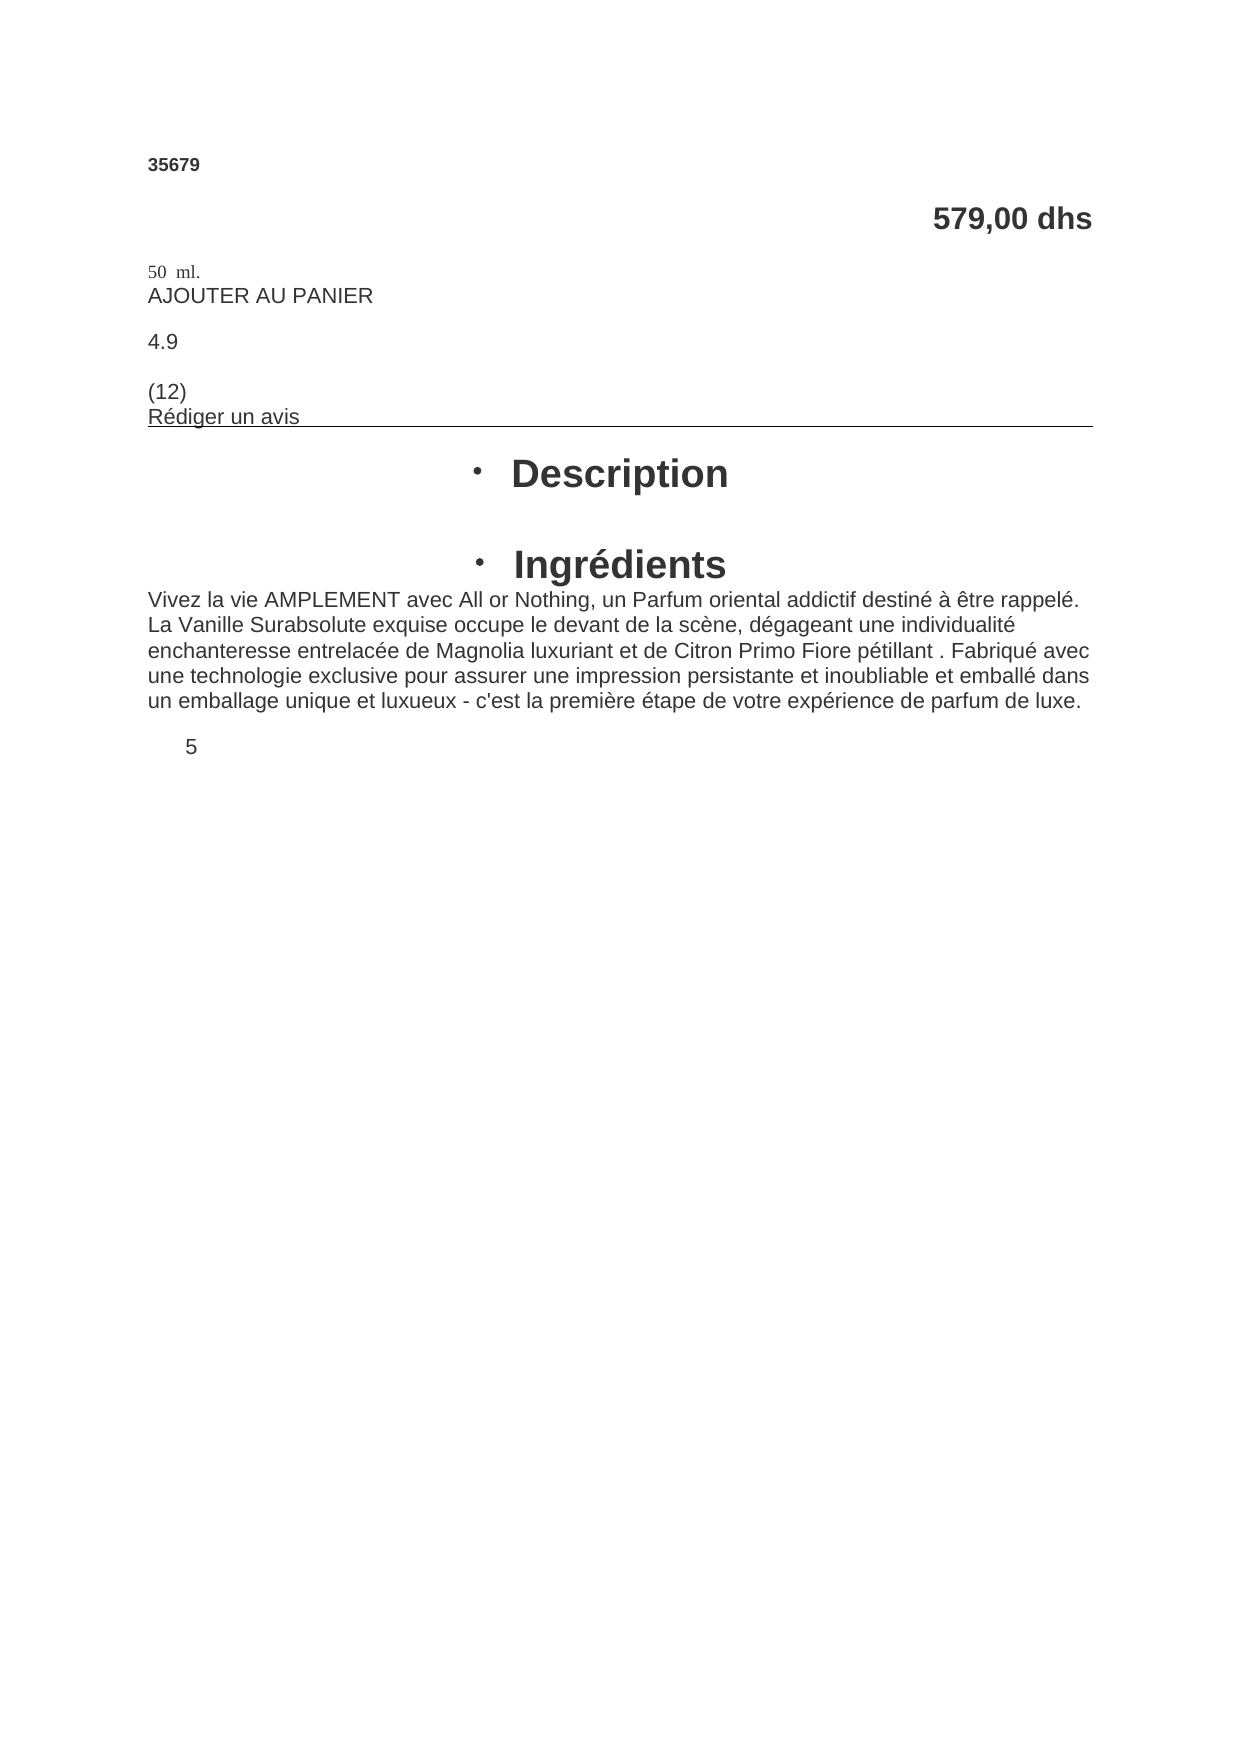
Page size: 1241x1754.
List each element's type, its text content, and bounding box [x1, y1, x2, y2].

text 579,00 dhs [148, 197, 1093, 236]
text 35679 [148, 148, 1093, 176]
text AJOUTER AU PANIER [148, 282, 1093, 308]
list Description [123, 450, 1080, 496]
text (12) [148, 379, 1093, 404]
text 4.9 [148, 328, 1093, 354]
list Ingrédients [123, 541, 1080, 587]
text 50 ml. [148, 254, 1093, 282]
text Vivez la vie AMPLEMENT avec All or Nothing, un Parfum oriental addictif destiné à être rappelé. La Vanille Surabsolute exquise occupe le devant de la scène, dégageant une individualité enchanteresse entrelacée de Magnolia luxuriant et de Citron Primo Fiore pétillant . Fabriqué avec une technologie exclusive pour assurer une impression persistante et inoubliable et emballé dans un emballage unique et luxueux - c'est la première étape de votre expérience de parfum de luxe. [148, 587, 1093, 713]
text Rédiger un avis [148, 404, 1093, 426]
text 5 [185, 734, 1093, 759]
